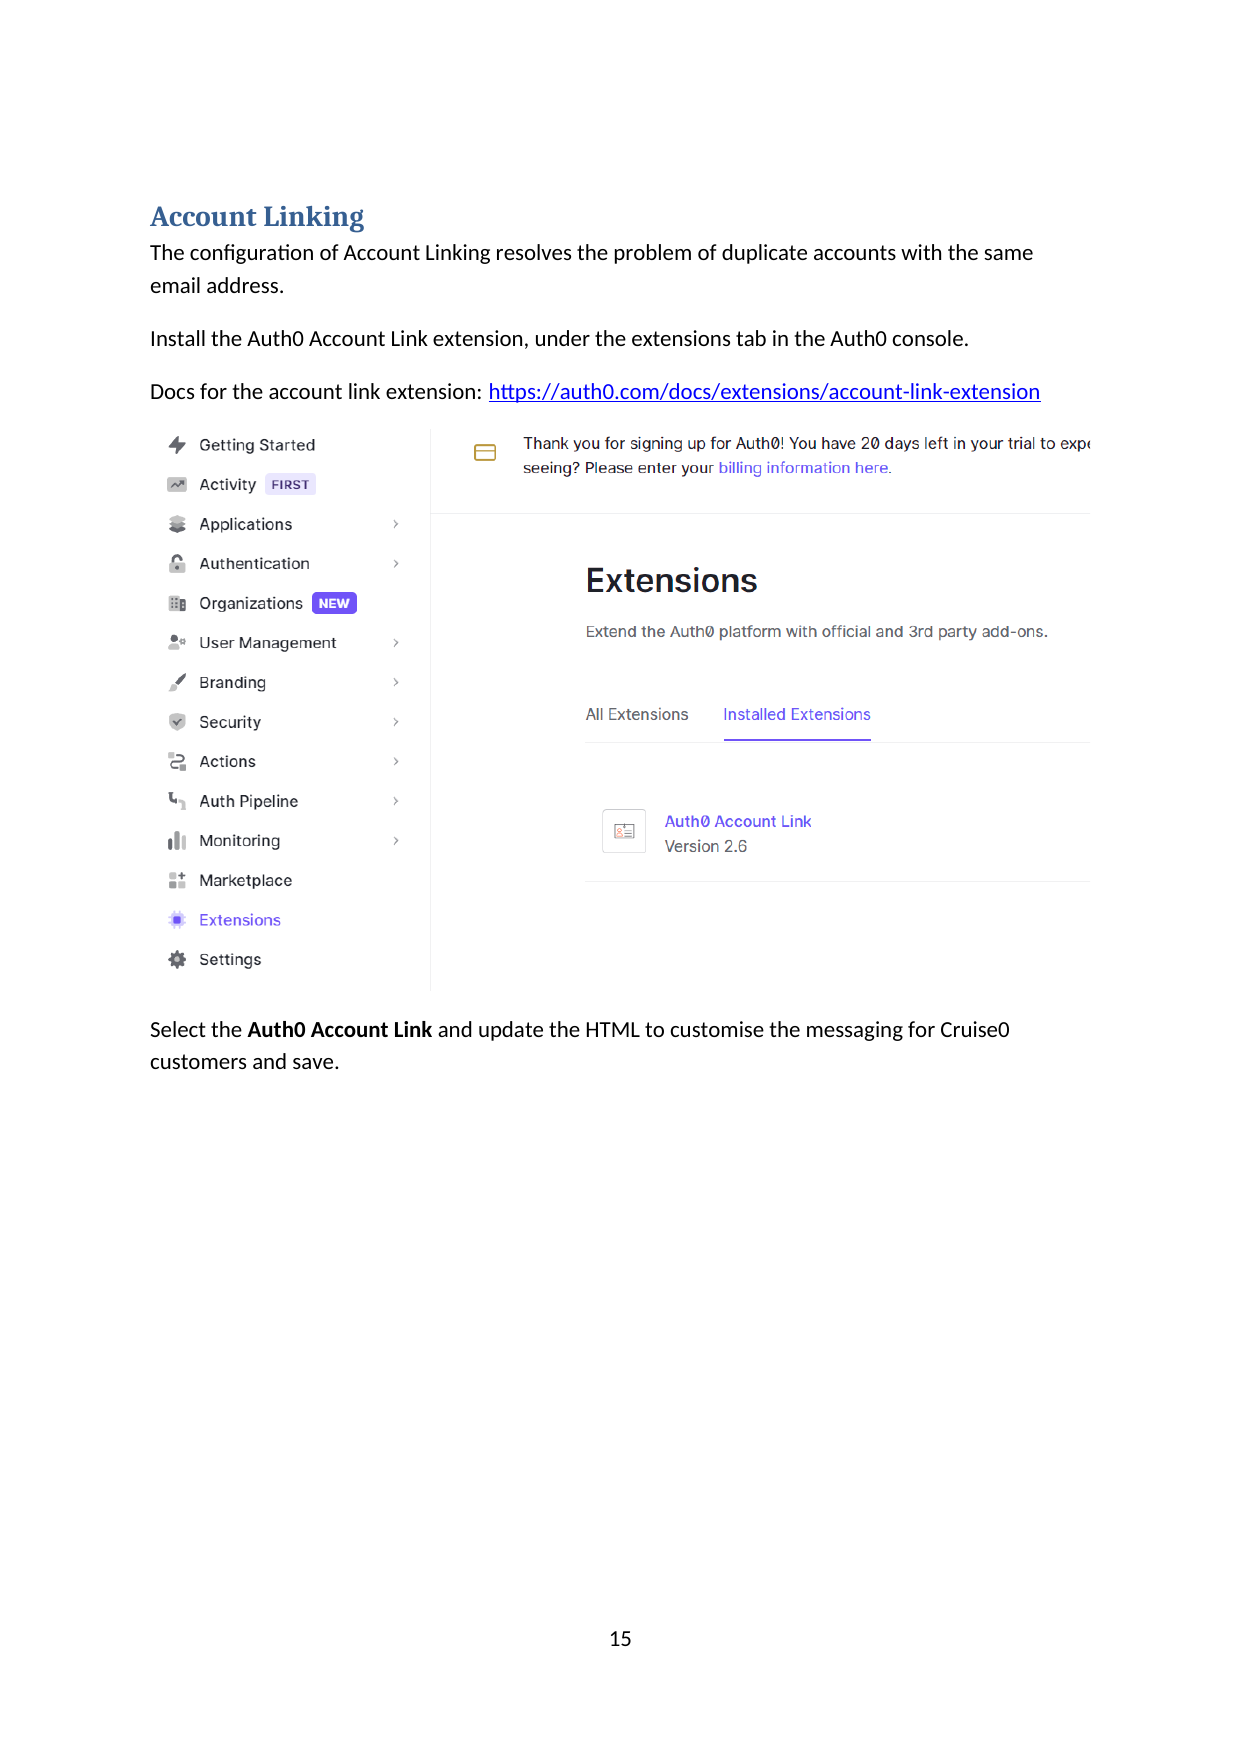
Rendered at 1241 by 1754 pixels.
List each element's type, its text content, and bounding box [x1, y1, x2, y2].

subtitle Account Linking [150, 200, 1090, 233]
text Docs for the account link extension: https://auth0.com/docs/extensions/account-link-extension [150, 377, 1090, 405]
text Select the Auth0 Account Link and update the HTML to customise the messaging for Cruise0 customers and save. [150, 1015, 1090, 1075]
text The configuration of Account Linking resolves the problem of duplicate accounts with the same email address. [150, 238, 1090, 299]
text Install the Auth0 Account Link extension, under the extensions tab in the Auth0 console. [150, 324, 1090, 352]
picture [150, 429, 1091, 991]
